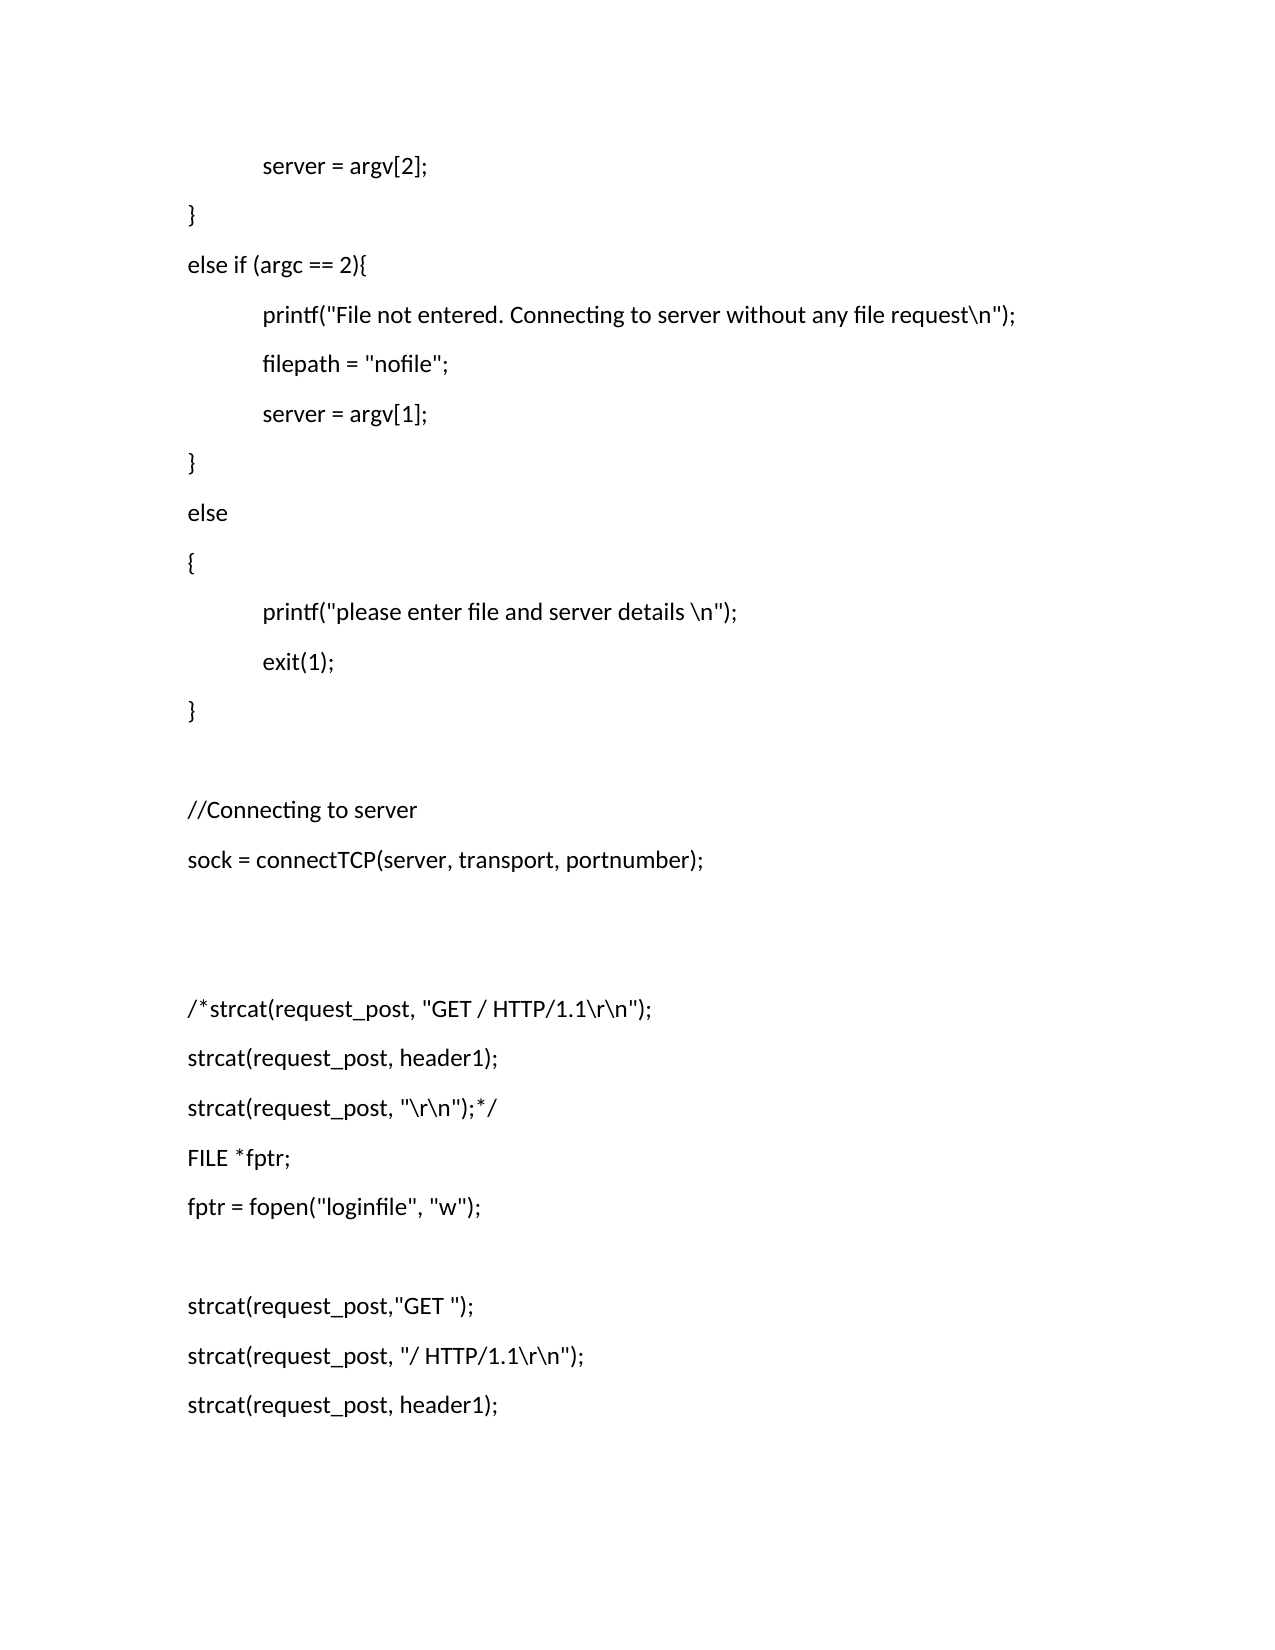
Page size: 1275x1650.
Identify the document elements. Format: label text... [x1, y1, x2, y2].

text //Connecting to server [112, 794, 1162, 825]
text } [112, 199, 1162, 230]
text strcat(request_post, header1); [112, 1389, 1162, 1420]
text server = argv[1]; [112, 398, 1162, 428]
text fptr = fopen("loginfile", "w"); [112, 1191, 1162, 1222]
text else [112, 497, 1162, 528]
text exit(1); [112, 646, 1162, 676]
text strcat(request_post, "/ HTTP/1.1\r\n"); [112, 1340, 1162, 1371]
text FILE *fptr; [112, 1142, 1162, 1172]
text strcat(request_post, "\r\n");*/ [112, 1092, 1162, 1123]
text else if (argc == 2){ [112, 249, 1162, 280]
text filepath = "nofile"; [112, 348, 1162, 379]
text /*strcat(request_post, "GET / HTTP/1.1\r\n"); [112, 993, 1162, 1023]
text } [112, 695, 1162, 726]
text printf("File not entered. Connecting to server without any file request\n"); [112, 299, 1162, 329]
text sock = connectTCP(server, transport, portnumber); [112, 844, 1162, 875]
text strcat(request_post,"GET "); [112, 1290, 1162, 1321]
text { [112, 547, 1162, 577]
text server = argv[2]; [112, 150, 1162, 181]
text } [112, 447, 1162, 478]
text printf("please enter file and server details \n"); [112, 596, 1162, 627]
text strcat(request_post, header1); [112, 1042, 1162, 1073]
